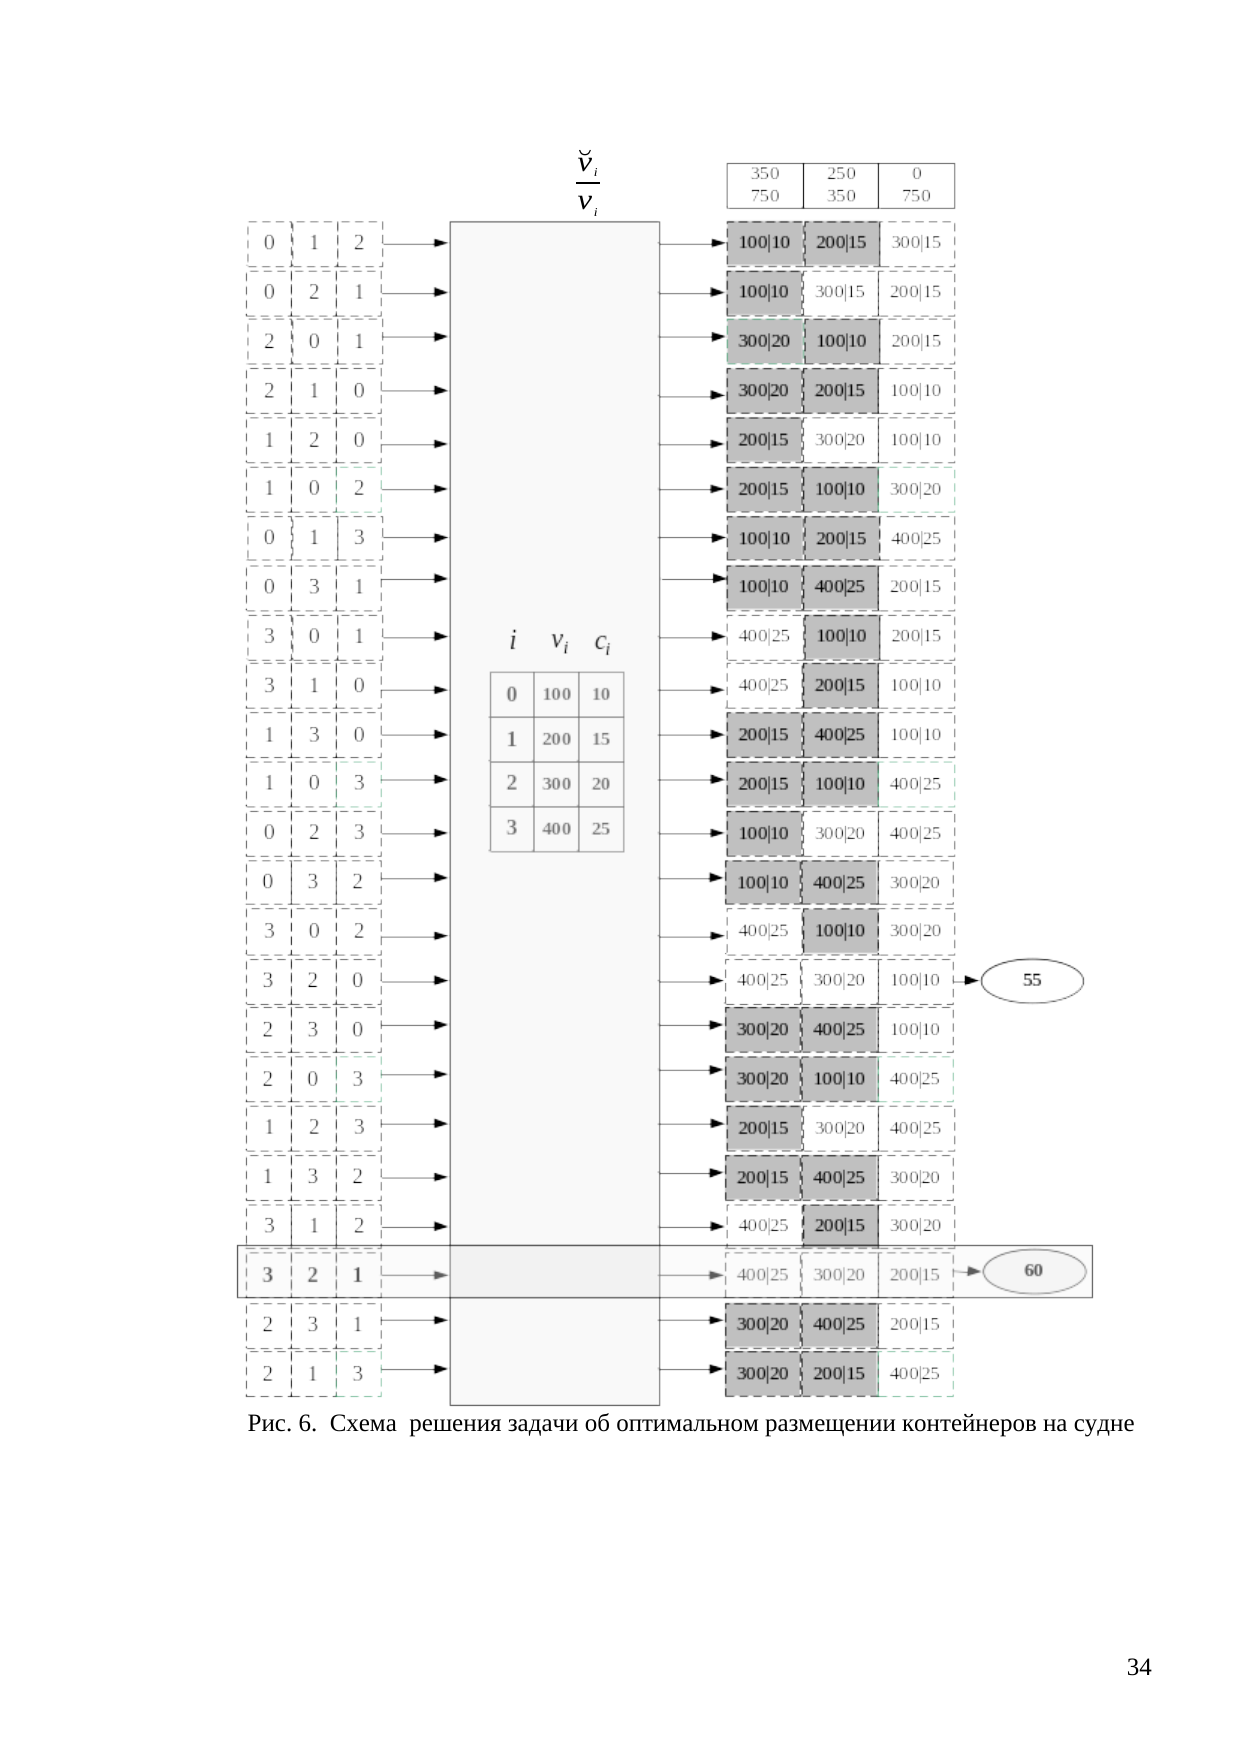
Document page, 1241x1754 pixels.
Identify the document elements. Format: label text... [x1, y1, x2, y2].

text Рис. 6. Схема решения задачи об оптимальном размещении контейнеров на судне [177, 1408, 1152, 1437]
